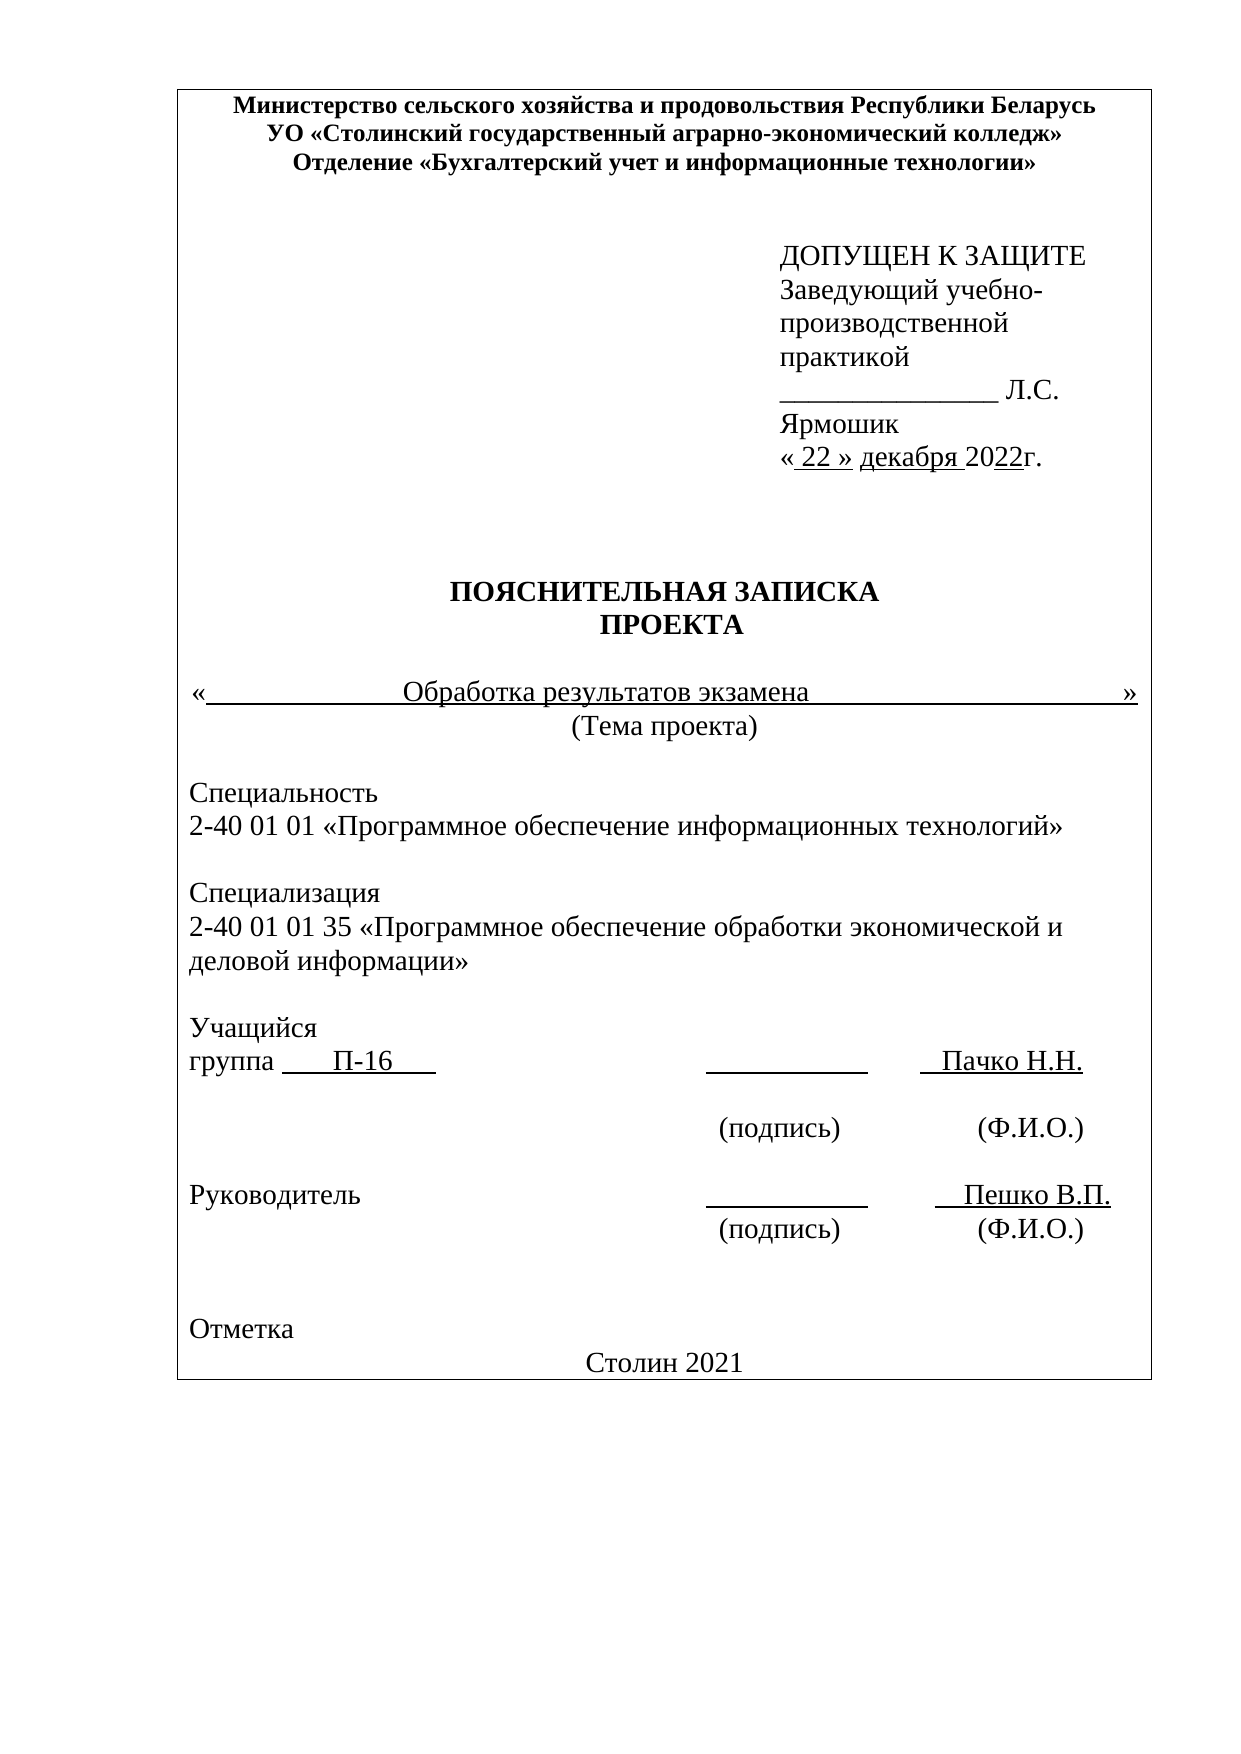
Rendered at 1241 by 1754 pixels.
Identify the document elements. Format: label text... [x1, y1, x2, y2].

table_header Министерство сельского хозяйства и продовольствия Республики Беларусь УО «Столинский государственный аграрно-экономический колледж» Отделение «Бухгалтерский учет и информационные технологии» ДОПУЩЕН К ЗАЩИТЕ Заведующий учебно-производственной практикой _______________ Л.С. Ярмошик « 22 » декабря 2022г. ПОЯСНИТЕЛЬНАЯ ЗАПИСКА ПРОЕКТА « Обработка результатов экзамена » (Тема проекта) Специальность 2-40 01 01 «Программное обеспечение информационных технологий» Специализация 2-40 01 01 35 «Программное обеспечение обработки экономической и деловой информации» Учащийся группа П-16 Пачко Н.Н. (подпись) (Ф.И.О.) Руководитель Пешко В.П. (подпись) (Ф.И.О.) Отметка Столин 2021 [178, 90, 1151, 1379]
